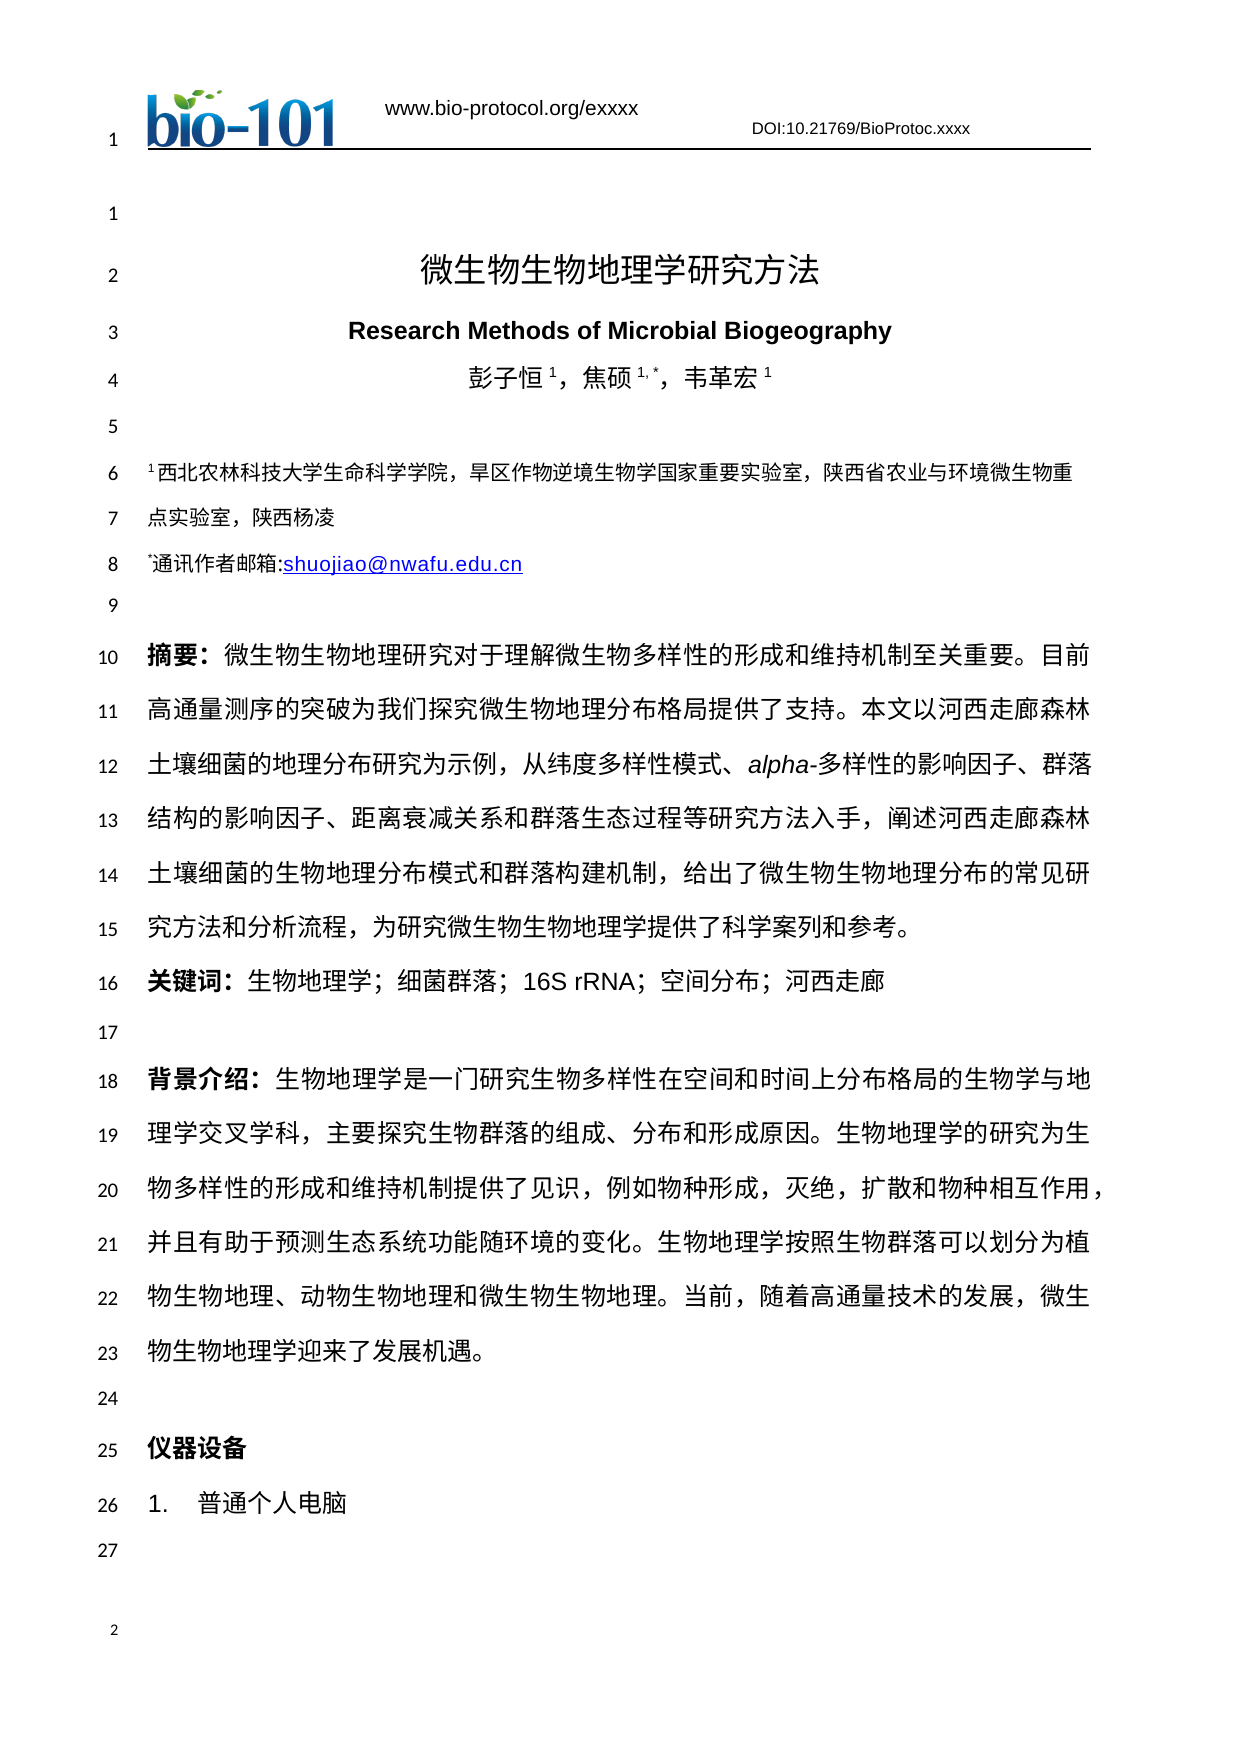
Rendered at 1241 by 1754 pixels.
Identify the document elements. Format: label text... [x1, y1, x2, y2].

text 1西北农林科技大学生命科学学院，旱区作物逆境生物学国家重要实验室，陕西省农业与环境微生物重点实验室，陕西杨凌 [148, 456, 1092, 532]
text 关键词：生物地理学；细菌群落；16S rRNA；空间分布；河西走廊 [148, 962, 1092, 998]
text 摘要：微生物生物地理研究对于理解微生物多样性的形成和维持机制至关重要。目前高通量测序的突破为我们探究微生物地理分布格局提供了支持。本文以河西走廊森林土壤细菌的地理分布研究为示例，从纬度多样性模式、alpha-多样性的影响因子、群落结构的影响因子、距离衰减关系和群落生态过程等研究方法入手，阐述河西走廊森林土壤细菌的生物地理分布模式和群落构建机制，给出了微生物生物地理分布的常见研究方法和分析流程，为研究微生物生物地理学提供了科学案列和参考。 [148, 636, 1092, 944]
text 微生物生物地理学研究方法 [148, 243, 1092, 292]
text 彭子恒1，焦硕1, *，韦革宏1 [148, 359, 1092, 395]
text 仪器设备 [148, 1429, 1092, 1465]
text Research Methods of Microbial Biogeography [148, 316, 1092, 344]
text *通讯作者邮箱:shuojiao@nwafu.edu.cn [148, 547, 1092, 577]
picture [147, 90, 333, 147]
text 背景介绍：生物地理学是一门研究生物多样性在空间和时间上分布格局的生物学与地理学交叉学科，主要探究生物群落的组成、分布和形成原因。生物地理学的研究为生物多样性的形成和维持机制提供了见识，例如物种形成，灭绝，扩散和物种相互作用，并且有助于预测生态系统功能随环境的变化。生物地理学按照生物群落可以划分为植物生物地理、动物生物地理和微生物生物地理。当前，随着高通量技术的发展，微生物生物地理学迎来了发展机遇。 [148, 1059, 1092, 1367]
list 普通个人电脑 [148, 1483, 1092, 1519]
